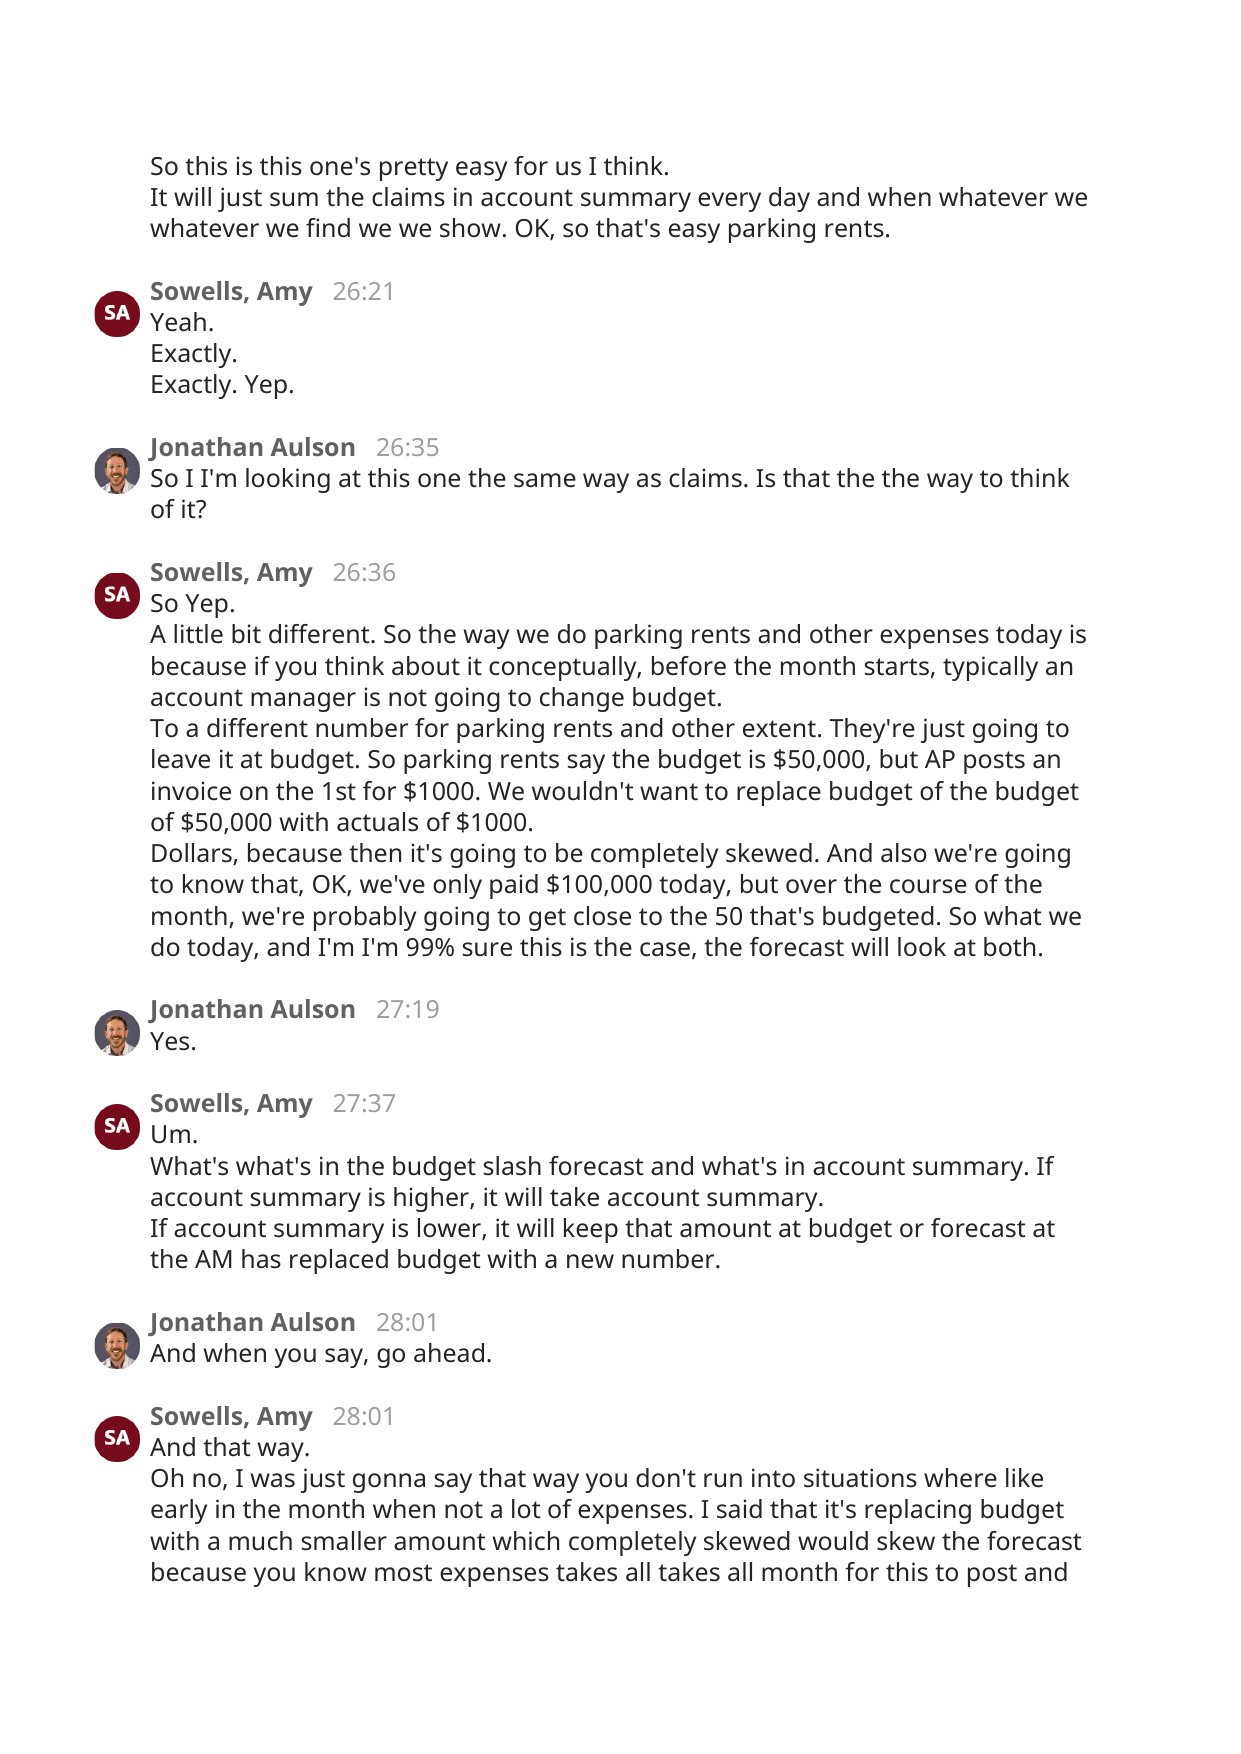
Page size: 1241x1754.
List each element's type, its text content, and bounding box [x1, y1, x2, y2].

text Jonathan Aulson 27:19 Yes. [150, 962, 1090, 1056]
text Jonathan Aulson 26:35 So I I'm looking at this one the same way as claims. Is that the the way to think of it? [150, 400, 1090, 525]
picture [94, 573, 140, 619]
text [150, 150, 1090, 244]
text Sowells, Amy 27:37 Um. What's what's in the budget slash forecast and what's in account summary. If account summary is higher, it will take account summary. If account summary is lower, it will keep that amount at budget or forecast at the AM has replaced budget with a new number. [150, 1056, 1090, 1275]
picture [94, 291, 140, 337]
picture [94, 448, 140, 494]
text Jonathan Aulson 28:01 And when you say, go ahead. [150, 1275, 1090, 1369]
text Sowells, Amy 26:36 So Yep. A little bit different. So the way we do parking rents and other expenses today is because if you think about it conceptually, before the month starts, typically an account manager is not going to change budget. To a different number for parking rents and other extent. They're just going to leave it at budget. So parking rents say the budget is $50,000, but AP posts an invoice on the 1st for $1000. We wouldn't want to replace budget of the budget of $50,000 with actuals of $1000. Dollars, because then it's going to be completely skewed. And also we're going to know that, OK, we've only paid $100,000 today, but over the course of the month, we're probably going to get close to the 50 that's budgeted. So what we do today, and I'm I'm 99% sure this is the case, the forecast will look at both. [150, 525, 1090, 962]
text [150, 1369, 1090, 1587]
picture [94, 1104, 140, 1150]
picture [94, 1416, 140, 1462]
picture [94, 1323, 140, 1369]
picture [94, 1010, 140, 1056]
text Sowells, Amy 26:21 Yeah. Exactly. Exactly. Yep. [150, 244, 1090, 400]
